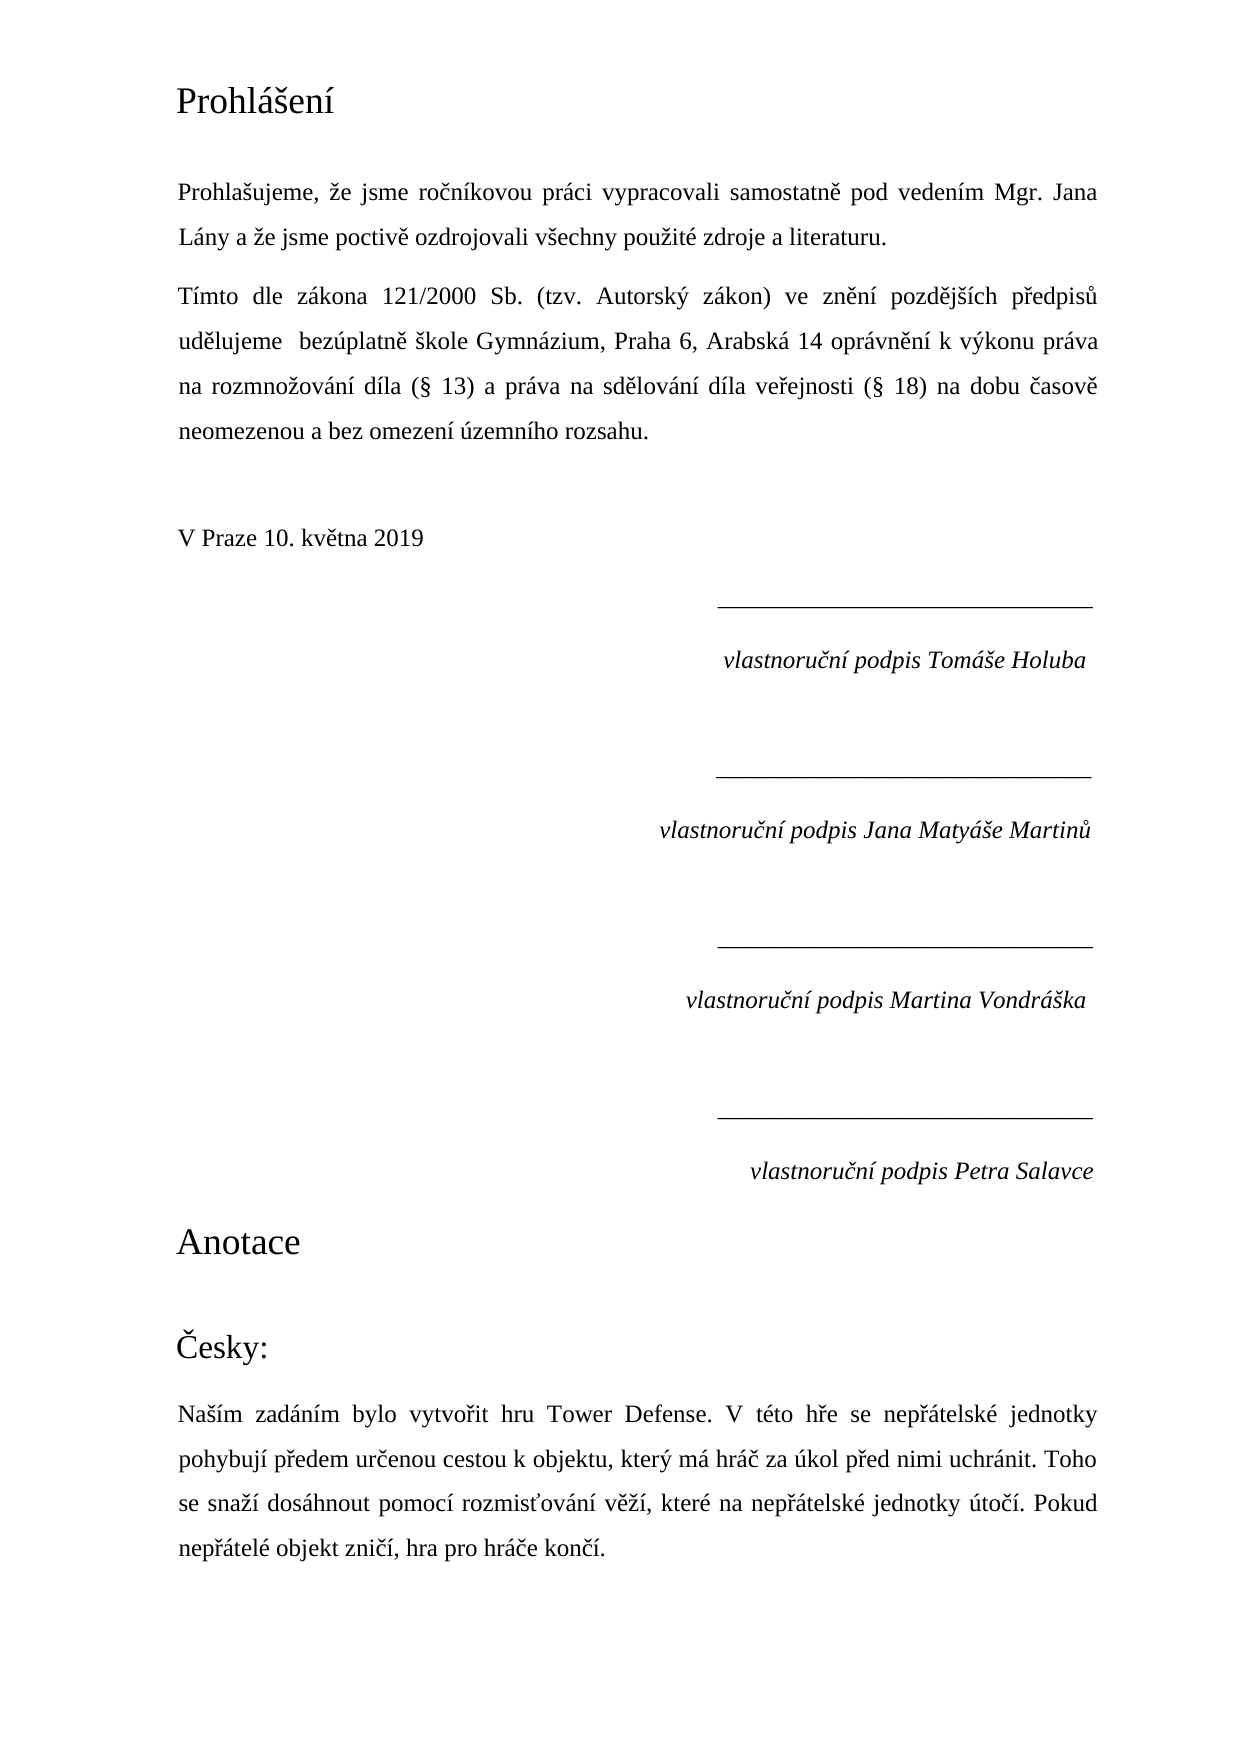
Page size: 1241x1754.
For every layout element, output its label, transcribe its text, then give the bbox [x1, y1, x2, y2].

text Prohlášení [176, 78, 1099, 121]
text Naším zadáním bylo vytvořit hru Tower Defense. V této hře se nepřátelské jednotky pohybují předem určenou cestou k objektu, který má hráč za úkol před nimi uchránit. Toho se snaží dosáhnout pomocí rozmisťování věží, které na nepřátelské jednotky útočí. Pokud nepřátelé objekt zničí, hra pro hráče končí. [177, 1399, 1099, 1562]
text Tímto dle zákona 121/2000 Sb. (tzv. Autorský zákon) ve znění pozdějších předpisů udělujeme bezúplatně škole Gymnázium, Praha 6, Arabská 14 oprávnění k výkonu práva na rozmnožování díla (§ 13) a práva na sdělování díla veřejnosti (§ 18) na dobu časově neomezenou a bez omezení územního rozsahu. [177, 281, 1099, 444]
text ______________________________ vlastnoruční podpis Petra Salavce [718, 1093, 1099, 1184]
text Česky: [176, 1327, 1099, 1366]
text Prohlašujeme, že jsme ročníkovou práci vypracovali samostatně pod vedením Mgr. Jana Lány a že jsme poctivě ozdrojovali všechny použité zdroje a literaturu. [177, 177, 1099, 251]
text Anotace [176, 1220, 1099, 1263]
text ______________________________ vlastnoruční podpis Jana Matyáše Martinů [659, 752, 1099, 844]
text V Praze 10. května 2019 [177, 523, 1099, 552]
text ______________________________ vlastnoruční podpis Tomáše Holuba [711, 582, 1099, 674]
text ______________________________ vlastnoruční podpis Martina Vondráška [686, 922, 1099, 1014]
